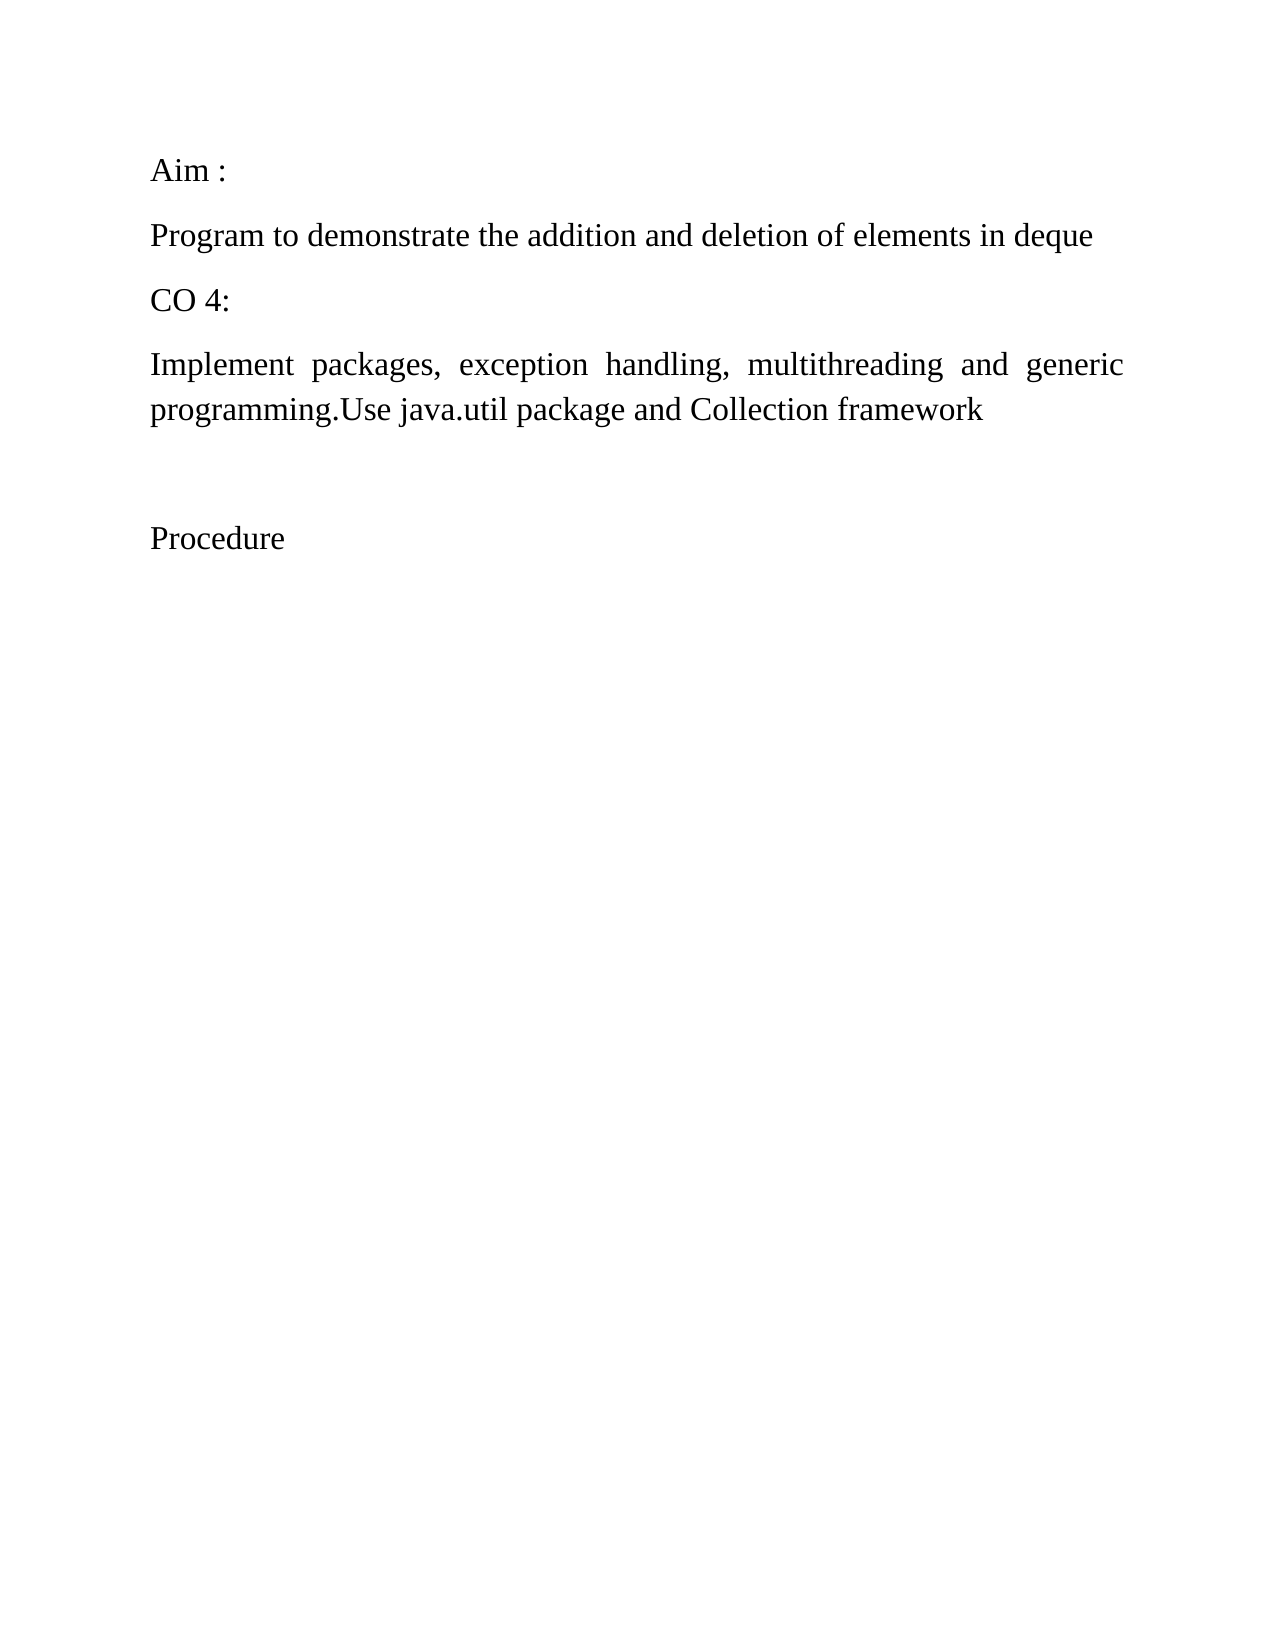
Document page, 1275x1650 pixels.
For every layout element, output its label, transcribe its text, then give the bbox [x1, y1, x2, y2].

text Program to demonstrate the addition and deletion of elements in deque [150, 215, 1125, 253]
text CO 4: [150, 280, 1125, 318]
text Implement packages, exception handling, multithreading and generic programming.Use java.util package and Collection framework [150, 345, 1125, 427]
text Aim : [150, 150, 1125, 188]
text Procedure [150, 518, 1125, 557]
